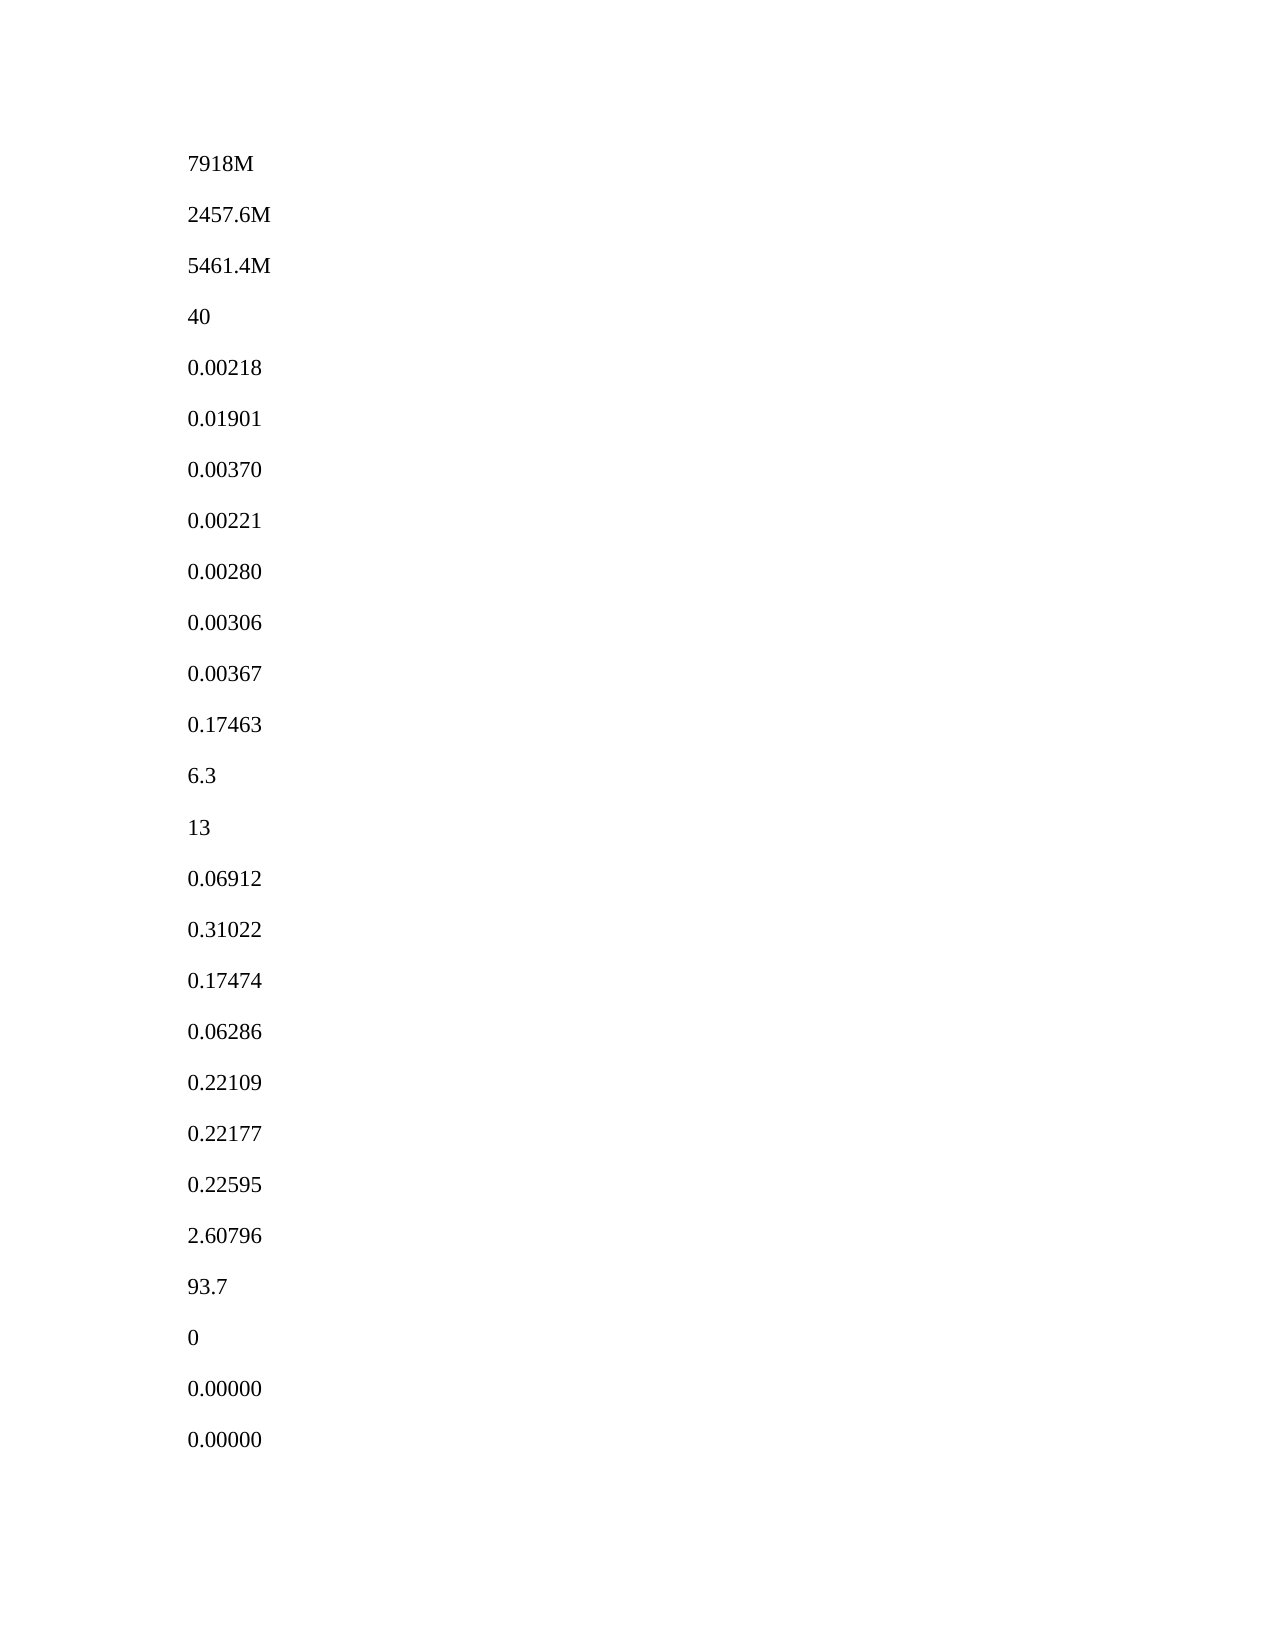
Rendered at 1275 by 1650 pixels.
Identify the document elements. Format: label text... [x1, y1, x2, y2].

table_cell 0.00306 [176, 609, 1076, 660]
table_cell 0.01901 [176, 405, 1076, 456]
table_cell 0.31022 [176, 916, 1076, 967]
table_cell 0.00221 [176, 507, 1076, 558]
table_cell 0.22595 [176, 1171, 1076, 1222]
table_cell 6.3 [176, 763, 1076, 813]
table_cell 0.22109 [176, 1069, 1076, 1120]
table_cell 2457.6M [176, 201, 1076, 252]
table_cell 13 [176, 814, 1076, 864]
table_cell 5461.4M [176, 252, 1076, 303]
table_cell 2.60796 [176, 1222, 1076, 1273]
table_cell 0.00280 [176, 558, 1076, 609]
table_cell 40 [176, 303, 1076, 354]
table_cell 0.17463 [176, 711, 1076, 762]
table_cell 93.7 [176, 1273, 1076, 1324]
table_cell 0.06912 [176, 865, 1076, 916]
table_header 7918M [176, 150, 1076, 201]
table_cell 0.00218 [176, 354, 1076, 405]
table_cell 0 [176, 1324, 1076, 1375]
table_cell 0.00000 [176, 1375, 1076, 1426]
table_cell 0.00370 [176, 456, 1076, 507]
table_cell 0.17474 [176, 967, 1076, 1018]
table_cell 0.22177 [176, 1120, 1076, 1171]
table_cell 0.06286 [176, 1018, 1076, 1069]
table_cell 0.00000 [176, 1426, 1076, 1477]
table_cell 0.00367 [176, 660, 1076, 711]
